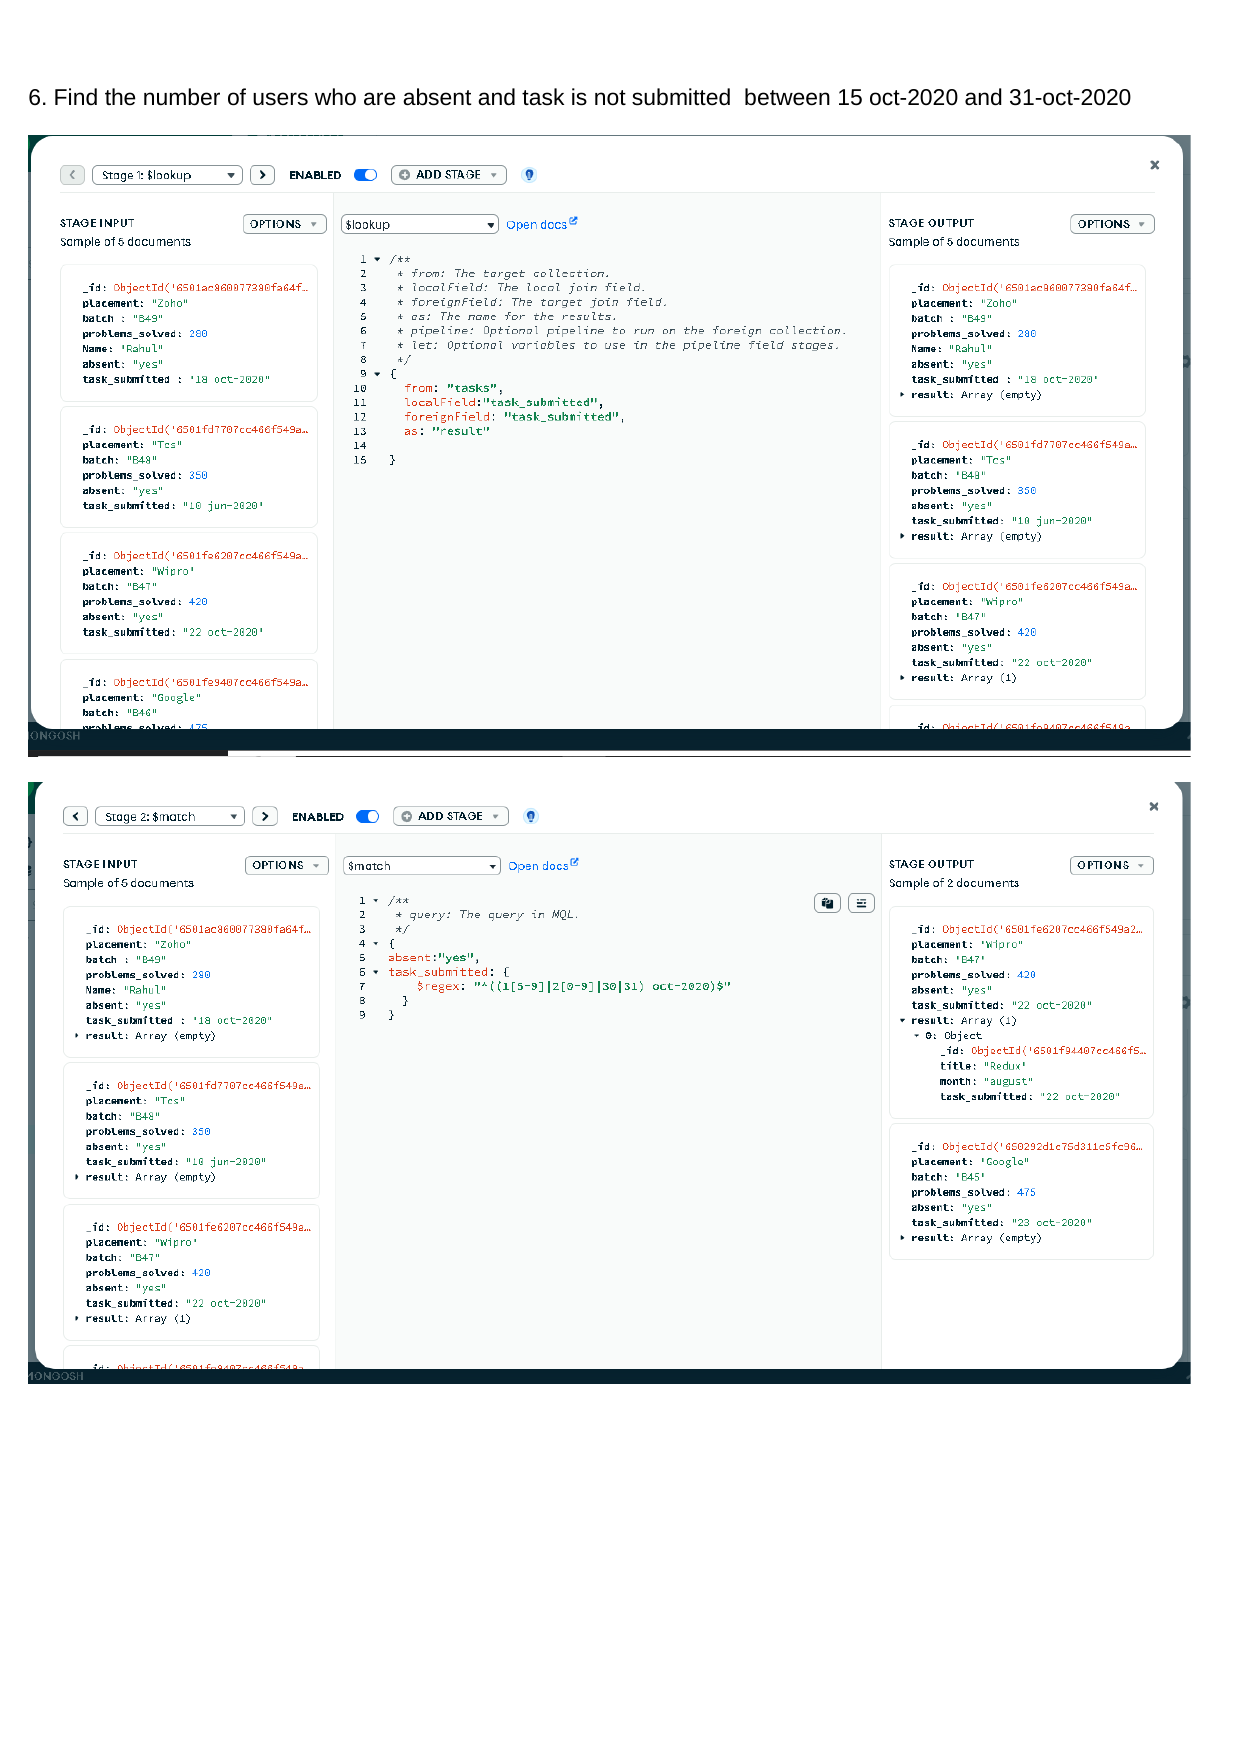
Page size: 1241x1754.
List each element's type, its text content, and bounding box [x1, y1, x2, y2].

picture [28, 135, 1191, 757]
text 6. Find the number of users who are absent and task is not submitted between 15 oct-2020 and 31-oct-2020 [0, 84, 1191, 111]
picture [28, 782, 1191, 1384]
